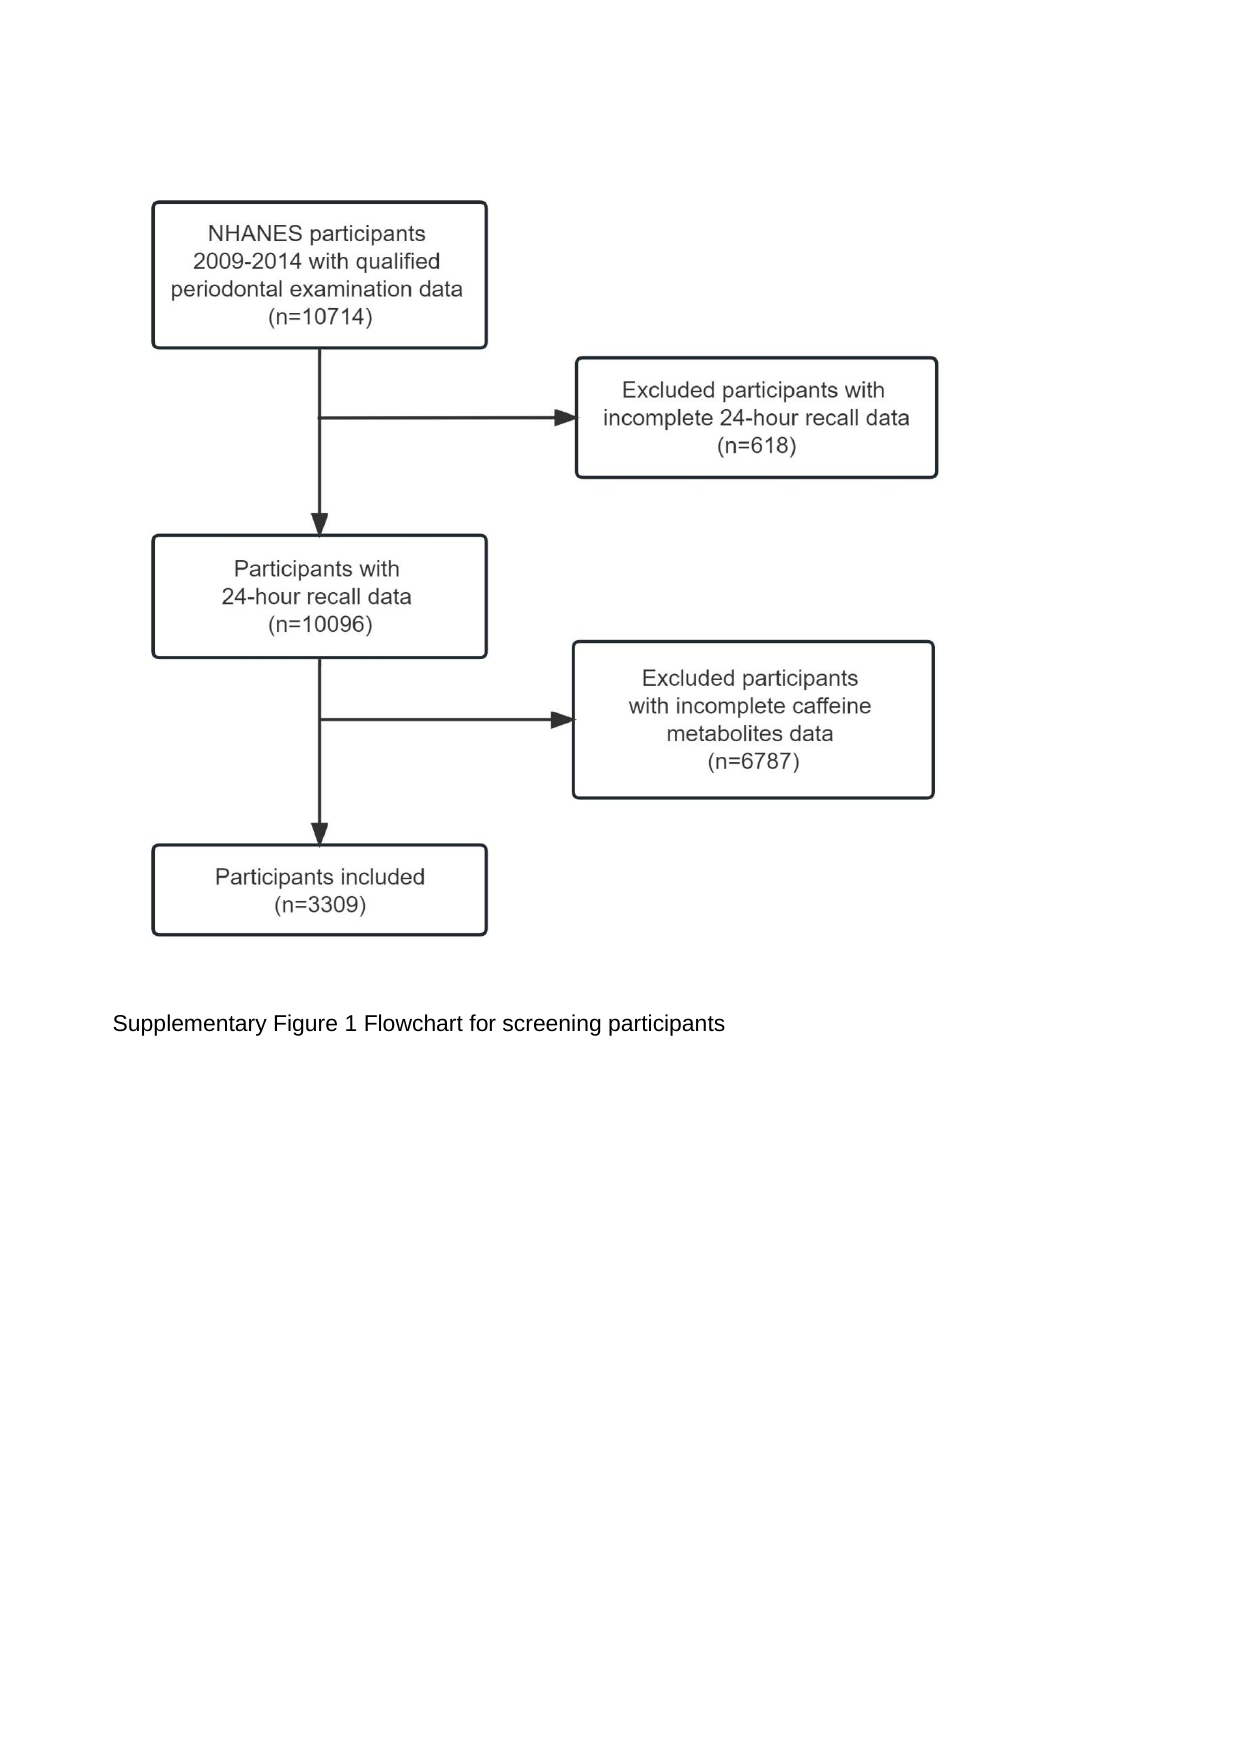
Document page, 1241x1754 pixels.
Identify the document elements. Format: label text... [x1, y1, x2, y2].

picture [112, 162, 977, 975]
text Supplementary Figure 1 Flowchart for screening participants [112, 1007, 1128, 1039]
